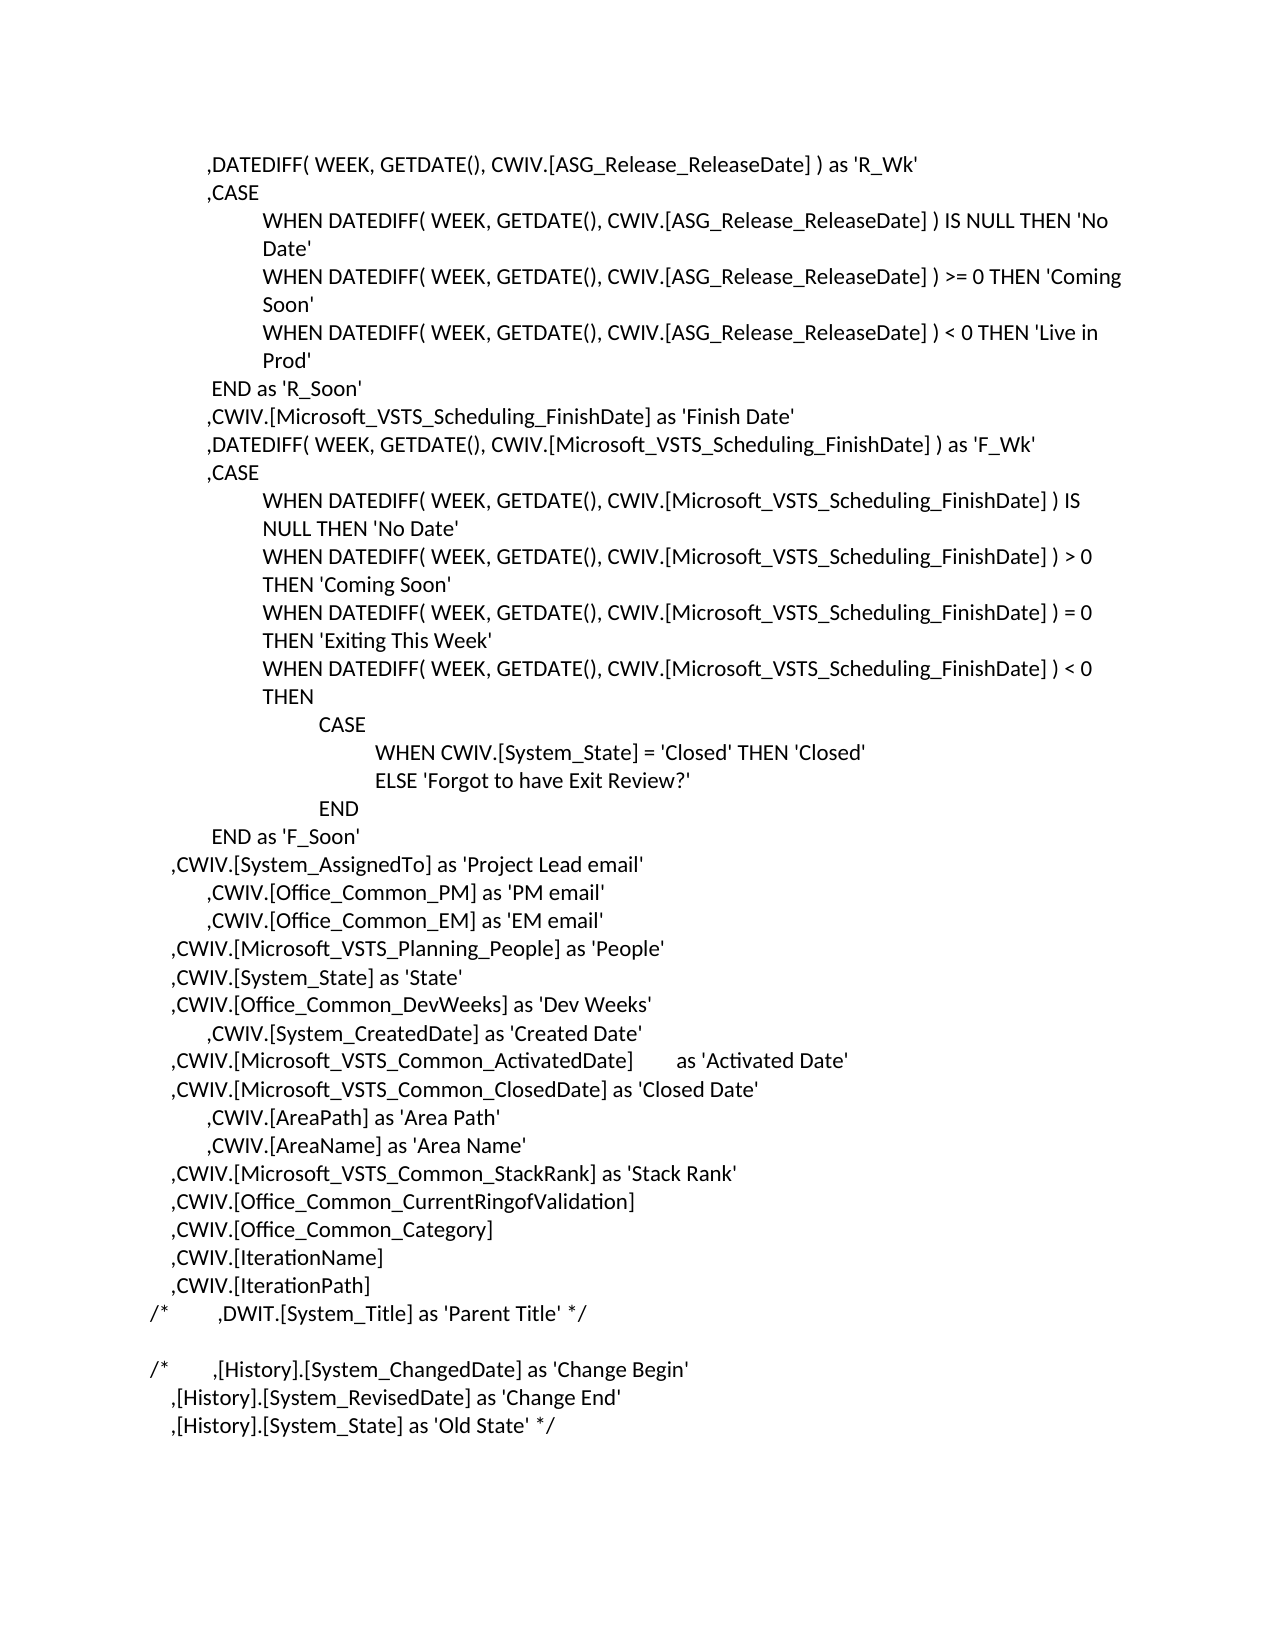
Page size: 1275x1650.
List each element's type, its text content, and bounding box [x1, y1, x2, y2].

text /* ,DWIT.[System_Title] as 'Parent Title' */ [150, 1299, 1125, 1327]
text ,CASE [206, 458, 1125, 486]
text WHEN DATEDIFF( WEEK, GETDATE(), CWIV.[Microsoft_VSTS_Scheduling_FinishDate] ) > 0 THEN 'Coming Soon' [262, 542, 1125, 598]
text WHEN DATEDIFF( WEEK, GETDATE(), CWIV.[ASG_Release_ReleaseDate] ) < 0 THEN 'Live in Prod' [262, 318, 1125, 374]
text ,CWIV.[System_State] as 'State' [150, 963, 1125, 991]
text ,CWIV.[Microsoft_VSTS_Common_ClosedDate] as 'Closed Date' [150, 1075, 1125, 1103]
text WHEN DATEDIFF( WEEK, GETDATE(), CWIV.[Microsoft_VSTS_Scheduling_FinishDate] ) IS NULL THEN 'No Date' [262, 486, 1125, 542]
text ,CWIV.[Office_Common_PM] as 'PM email' [206, 878, 1125, 907]
text WHEN CWIV.[System_State] = 'Closed' THEN 'Closed' [375, 738, 1125, 766]
text ,CWIV.[Office_Common_EM] as 'EM email' [206, 907, 1125, 934]
text ,CWIV.[Microsoft_VSTS_Planning_People] as 'People' [150, 934, 1125, 963]
text ,CWIV.[System_AssignedTo] as 'Project Lead email' [150, 851, 1125, 878]
text WHEN DATEDIFF( WEEK, GETDATE(), CWIV.[ASG_Release_ReleaseDate] ) IS NULL THEN 'No Date' [262, 206, 1125, 262]
text WHEN DATEDIFF( WEEK, GETDATE(), CWIV.[ASG_Release_ReleaseDate] ) >= 0 THEN 'Coming Soon' [262, 262, 1125, 318]
text ,CWIV.[Office_Common_DevWeeks] as 'Dev Weeks' [150, 991, 1125, 1019]
text ,CWIV.[AreaName] as 'Area Name' [206, 1131, 1125, 1159]
text ,CWIV.[AreaPath] as 'Area Path' [206, 1103, 1125, 1131]
text ,CWIV.[Microsoft_VSTS_Common_StackRank] as 'Stack Rank' [150, 1159, 1125, 1187]
text ,CWIV.[Office_Common_Category] [150, 1215, 1125, 1243]
text ,CWIV.[Microsoft_VSTS_Common_ActivatedDate] as 'Activated Date' [150, 1047, 1125, 1075]
text END as 'F_Soon' [206, 822, 1125, 851]
text ,CASE [206, 178, 1125, 206]
text /* ,[History].[System_ChangedDate] as 'Change Begin' [150, 1355, 1125, 1383]
text ,CWIV.[System_CreatedDate] as 'Created Date' [206, 1019, 1125, 1047]
text CASE [319, 710, 1125, 738]
text ,DATEDIFF( WEEK, GETDATE(), CWIV.[ASG_Release_ReleaseDate] ) as 'R_Wk' [206, 150, 1125, 178]
text ,[History].[System_RevisedDate] as 'Change End' [150, 1383, 1125, 1411]
text ,DATEDIFF( WEEK, GETDATE(), CWIV.[Microsoft_VSTS_Scheduling_FinishDate] ) as 'F_Wk' [206, 430, 1125, 458]
text WHEN DATEDIFF( WEEK, GETDATE(), CWIV.[Microsoft_VSTS_Scheduling_FinishDate] ) = 0 THEN 'Exiting This Week' [262, 598, 1125, 654]
text END [319, 794, 1125, 822]
text ,CWIV.[Office_Common_CurrentRingofValidation] [150, 1187, 1125, 1215]
text WHEN DATEDIFF( WEEK, GETDATE(), CWIV.[Microsoft_VSTS_Scheduling_FinishDate] ) < 0 THEN [262, 654, 1125, 710]
text END as 'R_Soon' [206, 374, 1125, 402]
text ,[History].[System_State] as 'Old State' */ [150, 1411, 1125, 1439]
text ELSE 'Forgot to have Exit Review?' [375, 766, 1125, 794]
text ,CWIV.[IterationPath] [150, 1271, 1125, 1299]
text ,CWIV.[IterationName] [150, 1243, 1125, 1271]
text ,CWIV.[Microsoft_VSTS_Scheduling_FinishDate] as 'Finish Date' [206, 402, 1125, 430]
